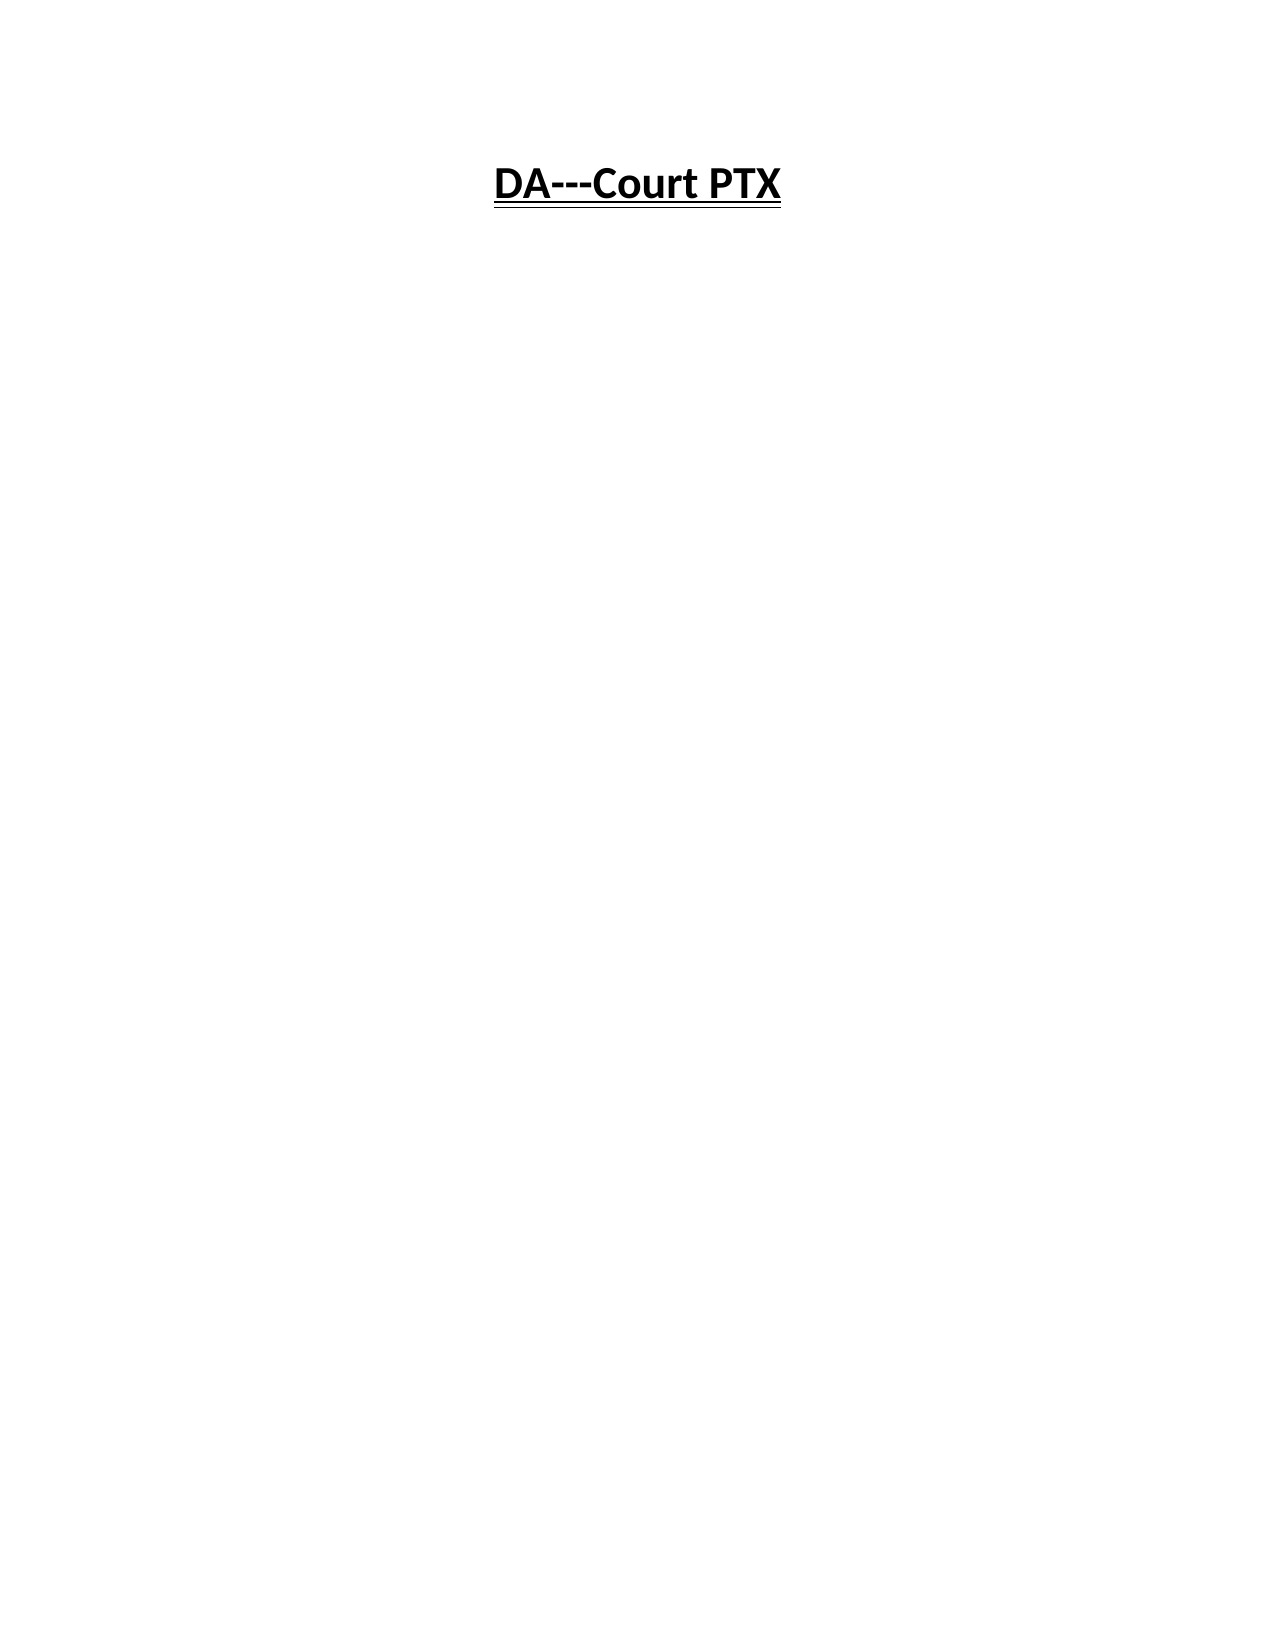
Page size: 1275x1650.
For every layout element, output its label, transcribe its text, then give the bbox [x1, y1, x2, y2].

subtitle DA---Court PTX [150, 154, 1125, 210]
